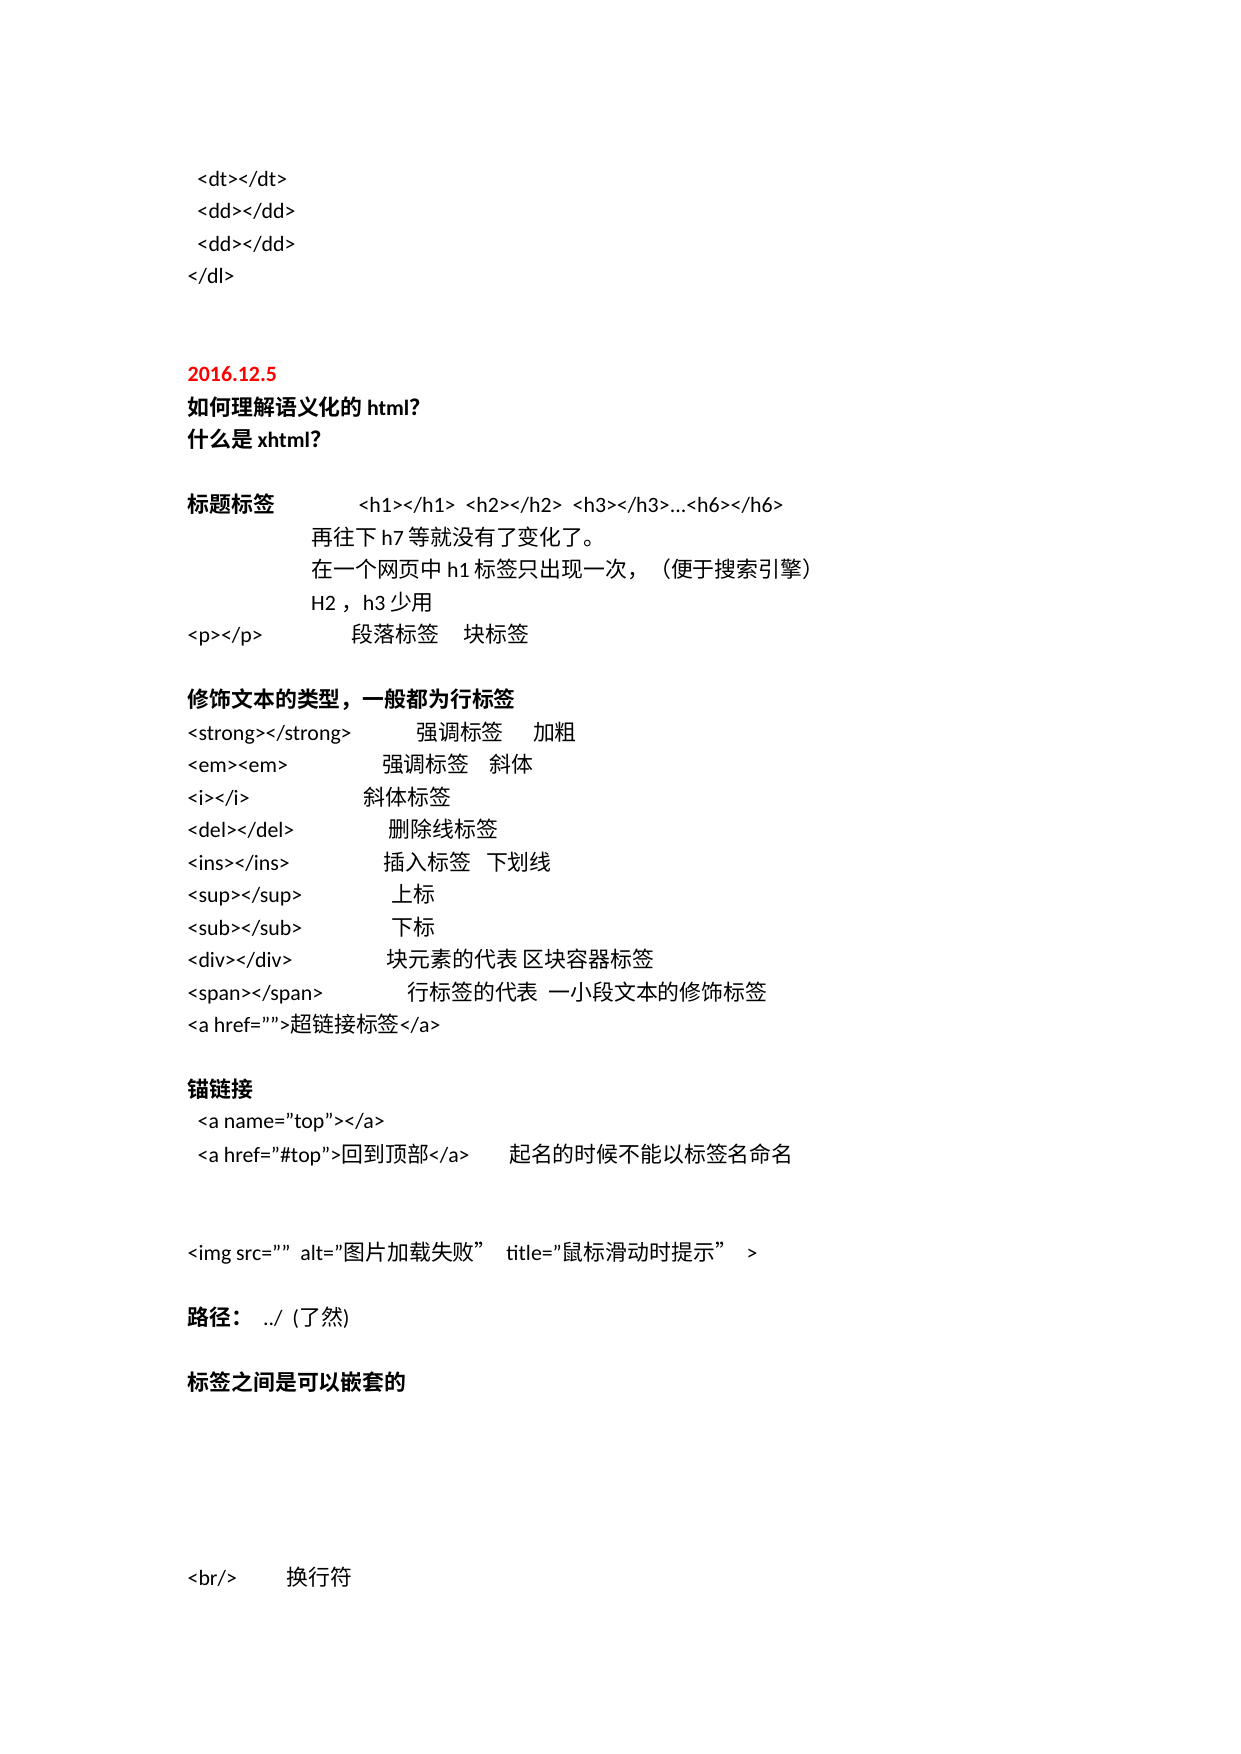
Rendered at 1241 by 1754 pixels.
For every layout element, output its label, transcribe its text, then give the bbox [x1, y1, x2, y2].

text 2016.12.5 [187, 357, 1053, 389]
text H2 ，h3少用 [187, 584, 1053, 617]
text 标签之间是可以嵌套的 [187, 1364, 1053, 1397]
text 如何理解语义化的html？ [187, 389, 1053, 422]
text <del></del> 删除线标签 [187, 812, 1053, 844]
text 什么是xhtml？ [187, 422, 1053, 454]
text <sup></sup> 上标 [187, 877, 1053, 909]
text 锚链接 [187, 1072, 1053, 1104]
text <p></p> 段落标签 块标签 [187, 617, 1053, 649]
text <dd></dd> [187, 194, 1053, 227]
text <div></div> 块元素的代表 区块容器标签 [187, 942, 1053, 974]
text <a href=”#top”>回到顶部</a> 起名的时候不能以标签名命名 [187, 1137, 1053, 1169]
text <br/> 换行符 [187, 1559, 1053, 1592]
text <strong></strong> 强调标签 加粗 [187, 714, 1053, 747]
text <i></i> 斜体标签 [187, 779, 1053, 812]
text <dt></dt> [187, 162, 1053, 194]
text <em><em> 强调标签 斜体 [187, 747, 1053, 779]
text <a name=”top”></a> [187, 1104, 1053, 1137]
text 再往下h7等就没有了变化了。 [187, 519, 1053, 552]
text <img src=”” alt=”图片加载失败” title=”鼠标滑动时提示” > [187, 1234, 1053, 1267]
text <sub></sub> 下标 [187, 909, 1053, 942]
text <span></span> 行标签的代表 一小段文本的修饰标签 [187, 974, 1053, 1007]
text 在一个网页中h1标签只出现一次，（便于搜索引擎） [187, 552, 1053, 584]
text <dd></dd> [187, 227, 1053, 259]
text <a href=””>超链接标签</a> [187, 1007, 1053, 1039]
text 修饰文本的类型，一般都为行标签 [187, 682, 1053, 714]
text 路径： ../ (了然) [187, 1299, 1053, 1332]
text 标题标签 <h1></h1> <h2></h2> <h3></h3>...<h6></h6> [187, 487, 1053, 519]
text <ins></ins> 插入标签 下划线 [187, 844, 1053, 877]
text </dl> [187, 259, 1053, 292]
